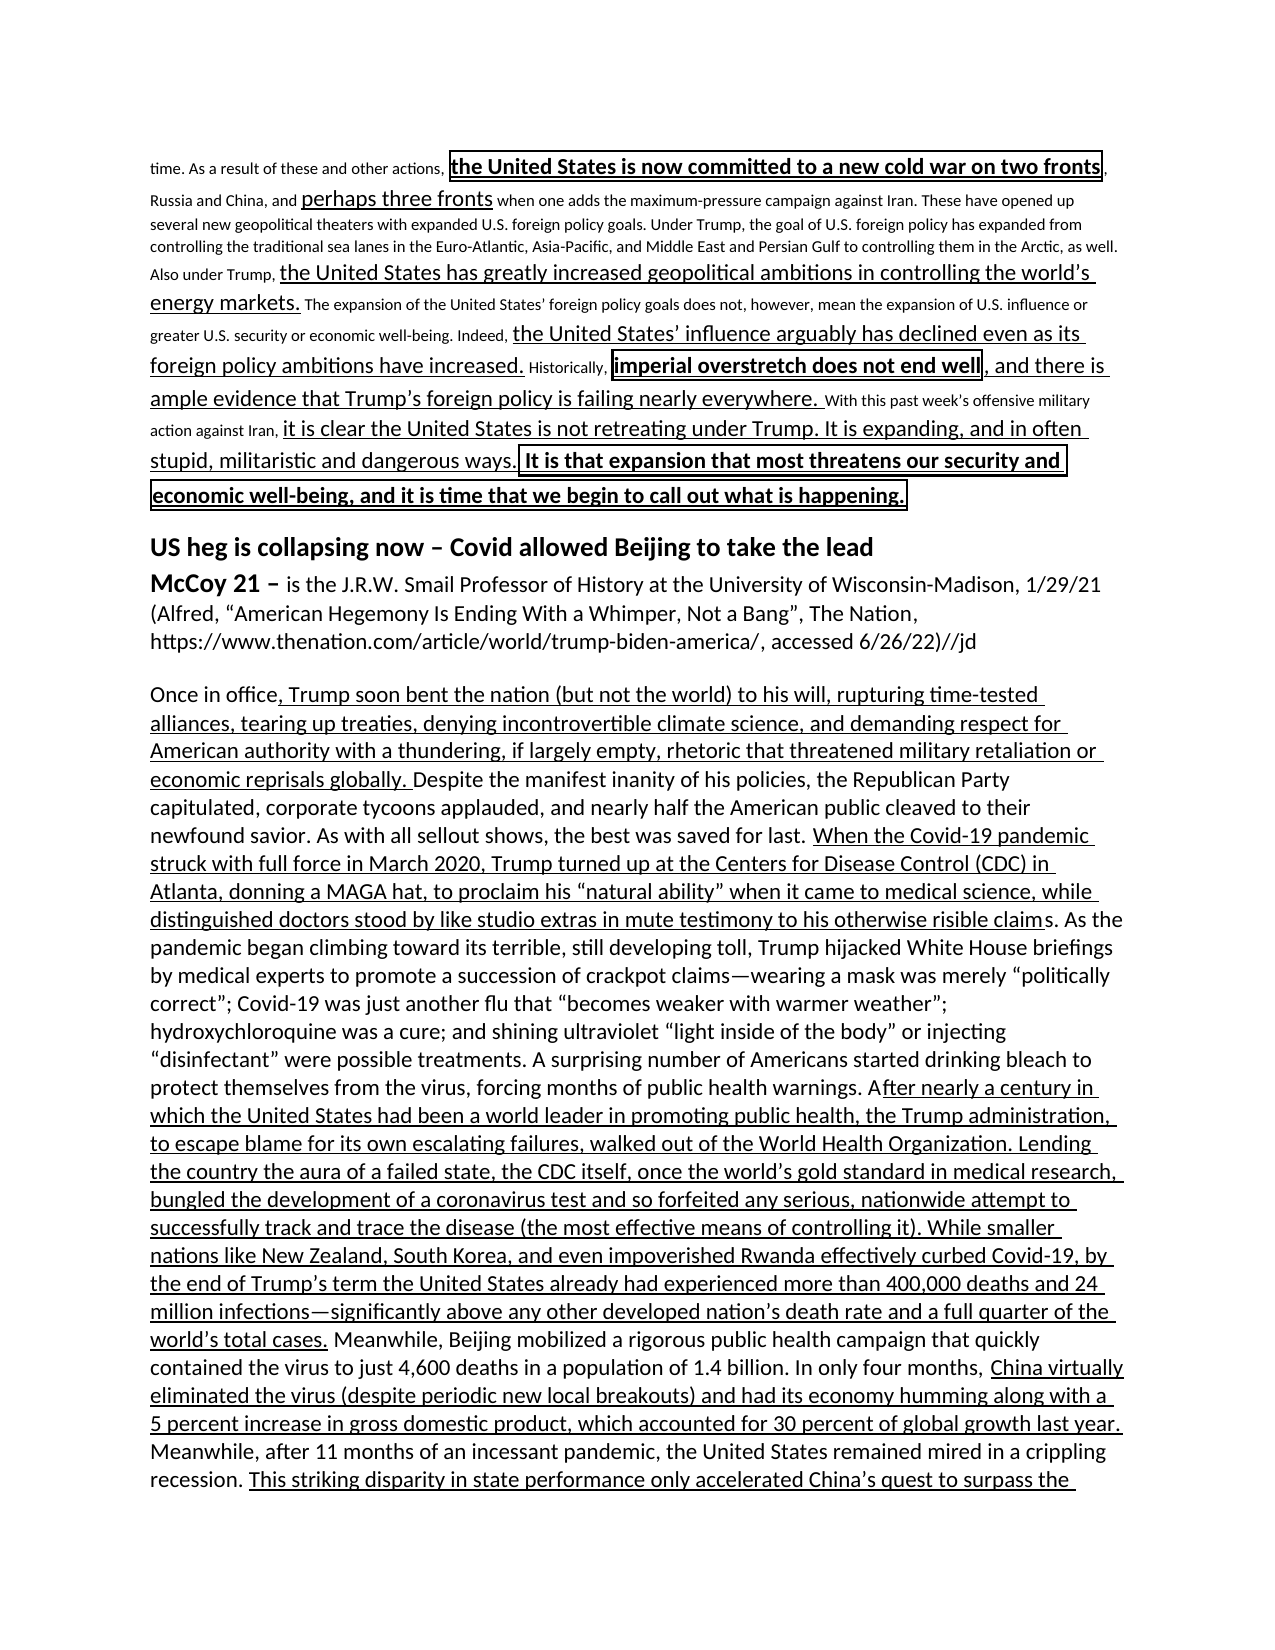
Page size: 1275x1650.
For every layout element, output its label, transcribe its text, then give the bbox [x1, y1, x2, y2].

text McCoy 21 – is the J.R.W. Smail Professor of History at the University of Wisconsin-Madison, 1/29/21 (Alfred, “American Hegemony Is Ending With a Whimper, Not a Bang”, The Nation, https://www.thenation.com/article/world/trump-biden-america/, accessed 6/26/22)//jd [150, 566, 1125, 655]
subtitle US heg is collapsing now – Covid allowed Beijing to take the lead [150, 530, 1125, 563]
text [150, 150, 1125, 511]
